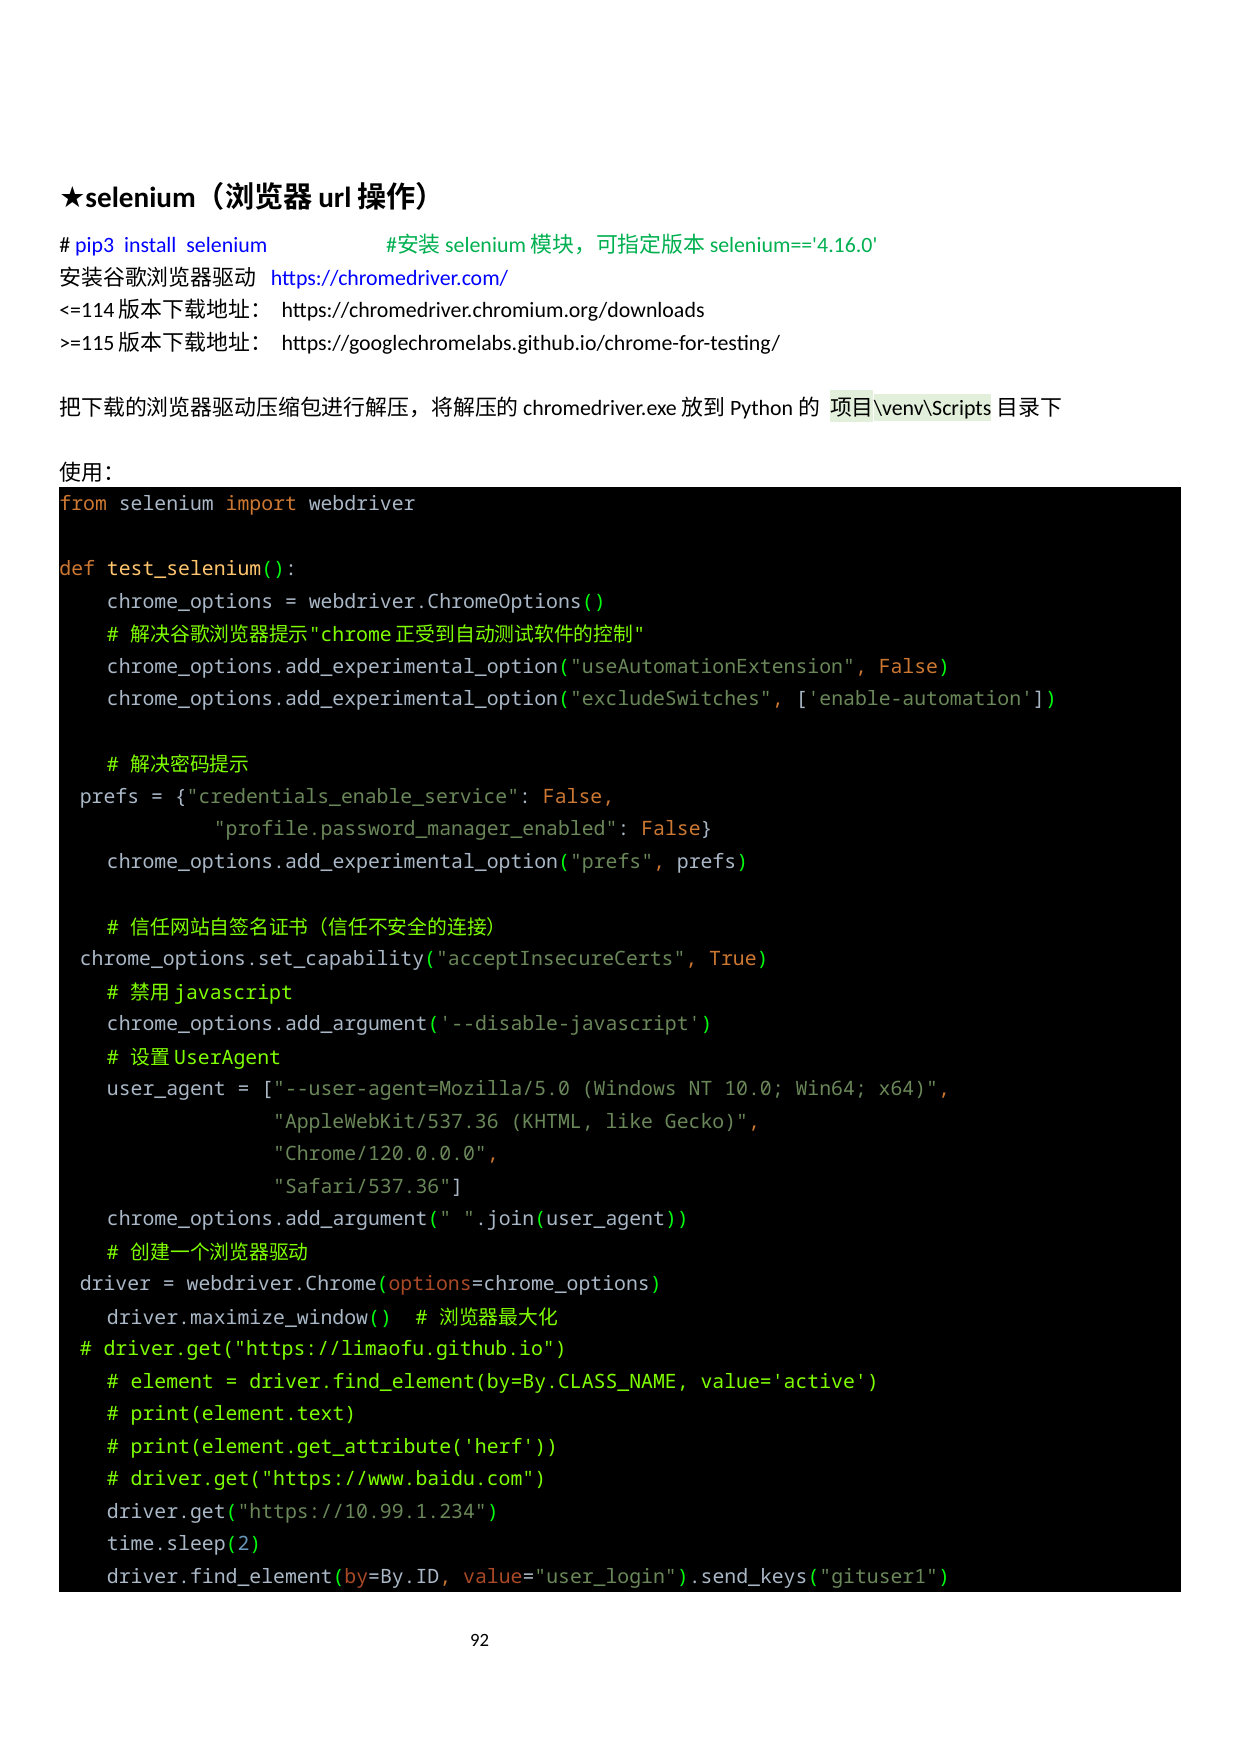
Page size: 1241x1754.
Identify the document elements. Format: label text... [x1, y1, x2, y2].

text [59, 487, 1181, 1592]
text >=115版本下载地址： https://googlechromelabs.github.io/chrome-for-testing/ [59, 324, 1181, 357]
text # pip3 install selenium #安装selenium模块，可指定版本selenium=='4.16.0' [59, 227, 1181, 259]
text ★selenium（浏览器url操作） [59, 162, 1181, 227]
text 安装谷歌浏览器驱动 https://chromedriver.com/ [59, 259, 1181, 292]
text <=114版本下载地址： https://chromedriver.chromium.org/downloads [59, 292, 1181, 324]
text 使用： [59, 454, 1181, 487]
text 把下载的浏览器驱动压缩包进行解压，将解压的chromedriver.exe 放到Python 的 项目\venv\Scripts 目录下 [59, 389, 1181, 422]
